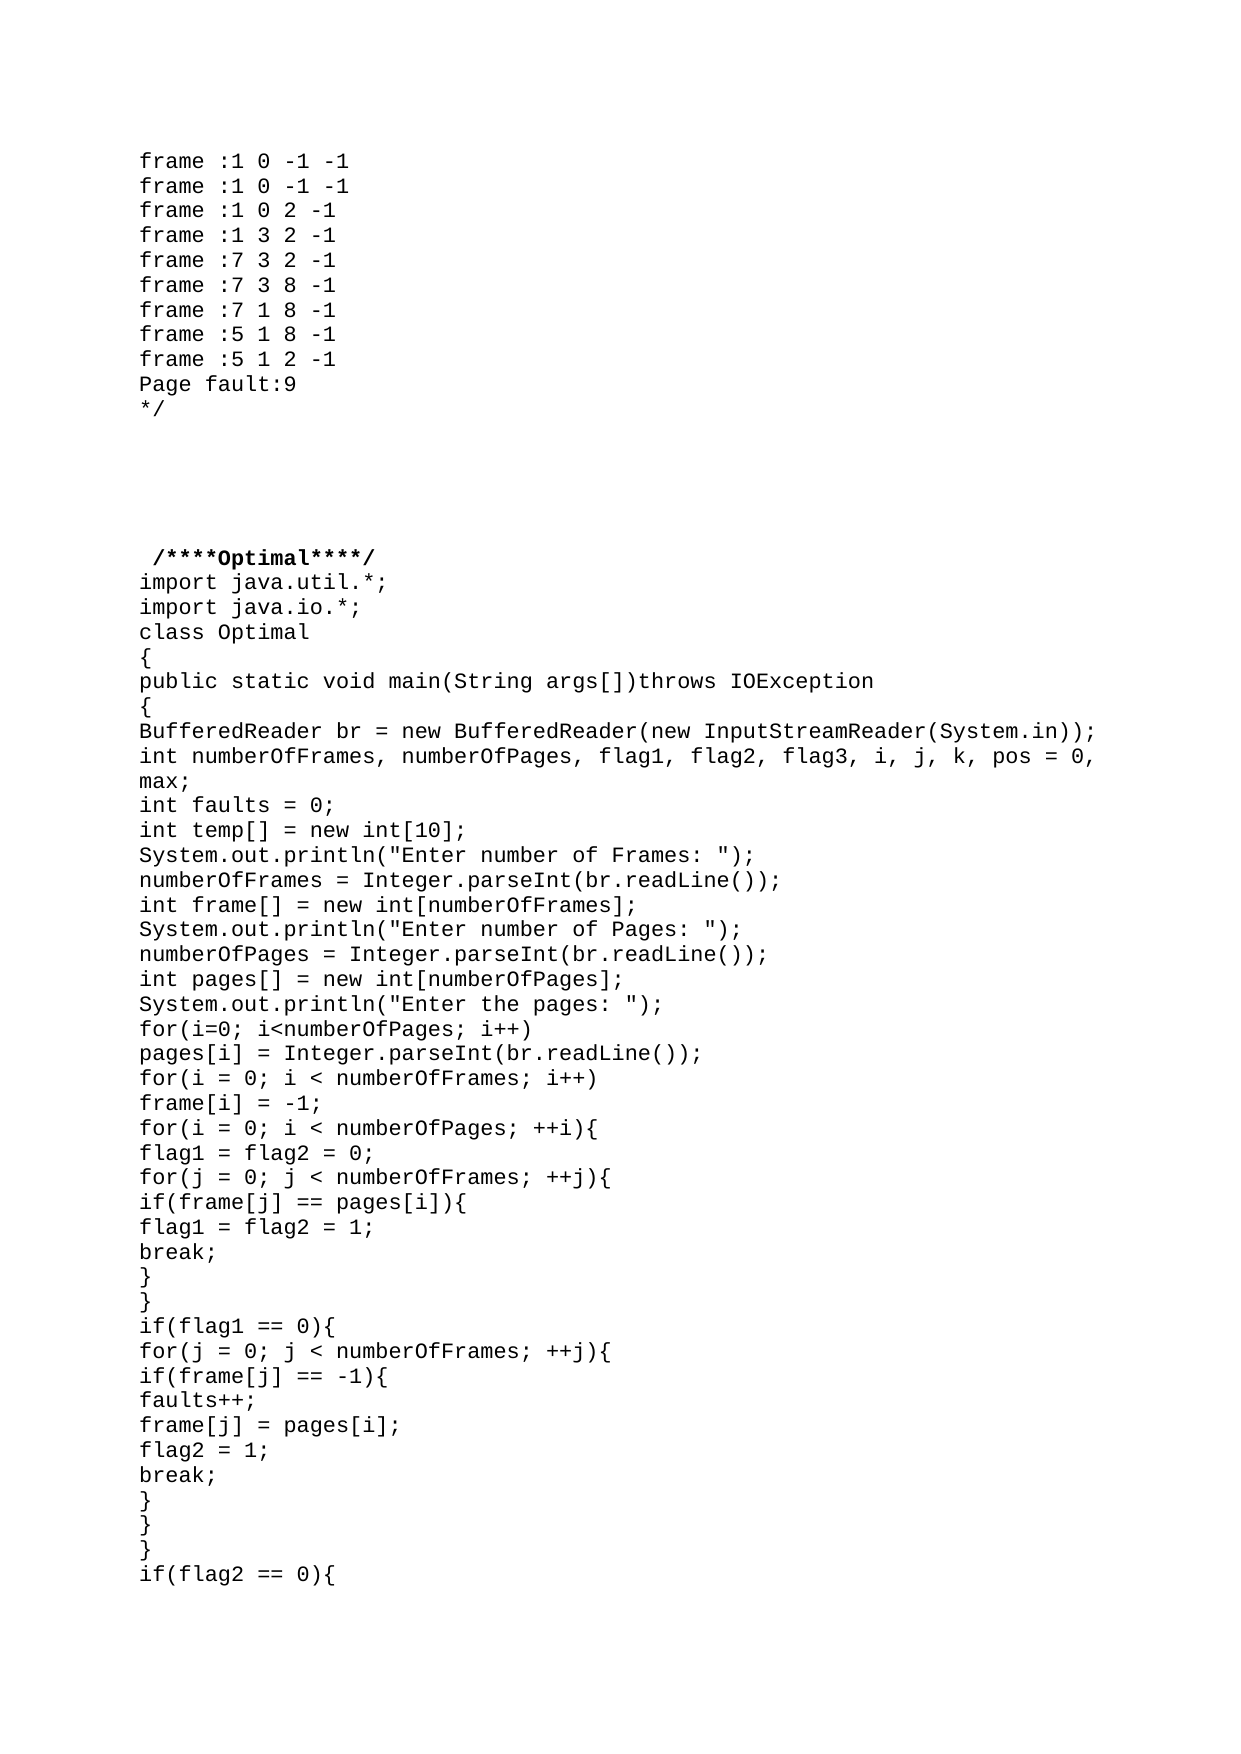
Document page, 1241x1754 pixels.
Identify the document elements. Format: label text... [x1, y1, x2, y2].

text frame[i] = -1; [139, 1092, 1101, 1117]
text } [139, 1513, 1101, 1538]
text frame :1 0 -1 -1 [139, 150, 1101, 175]
text public static void main(String args[])throws IOException [139, 671, 1101, 695]
text for(i = 0; i < numberOfFrames; i++) [139, 1067, 1101, 1092]
text frame :1 3 2 -1 [139, 224, 1101, 249]
text Page fault:9 [139, 373, 1101, 398]
text frame :1 0 -1 -1 [139, 175, 1101, 199]
text break; [139, 1241, 1101, 1266]
text if(frame[j] == pages[i]){ [139, 1191, 1101, 1216]
text pages[i] = Integer.parseInt(br.readLine()); [139, 1042, 1101, 1067]
text frame :7 3 2 -1 [139, 249, 1101, 274]
text numberOfPages = Integer.parseInt(br.readLine()); [139, 943, 1101, 968]
text */ [139, 398, 1101, 423]
text if(frame[j] == -1){ [139, 1365, 1101, 1389]
text flag1 = flag2 = 1; [139, 1216, 1101, 1241]
text BufferedReader br = new BufferedReader(new InputStreamReader(System.in)); [139, 720, 1101, 745]
text for(j = 0; j < numberOfFrames; ++j){ [139, 1340, 1101, 1365]
text int temp[] = new int[10]; [139, 819, 1101, 844]
text frame :5 1 8 -1 [139, 323, 1101, 348]
text flag1 = flag2 = 0; [139, 1142, 1101, 1166]
text System.out.println("Enter number of Frames: "); [139, 844, 1101, 869]
text break; [139, 1464, 1101, 1489]
text frame :7 1 8 -1 [139, 299, 1101, 323]
text for(i = 0; i < numberOfPages; ++i){ [139, 1117, 1101, 1142]
text System.out.println("Enter the pages: "); [139, 993, 1101, 1018]
text frame :1 0 2 -1 [139, 199, 1101, 224]
text int pages[] = new int[numberOfPages]; [139, 968, 1101, 993]
text } [139, 1538, 1101, 1563]
text int faults = 0; [139, 794, 1101, 819]
text { [139, 646, 1101, 671]
text /****Optimal****/ [139, 547, 1101, 571]
text frame :5 1 2 -1 [139, 348, 1101, 373]
text } [139, 1489, 1101, 1513]
text for(j = 0; j < numberOfFrames; ++j){ [139, 1166, 1101, 1191]
text class Optimal [139, 621, 1101, 646]
text { [139, 695, 1101, 720]
text frame[j] = pages[i]; [139, 1414, 1101, 1439]
text import java.io.*; [139, 596, 1101, 621]
text if(flag1 == 0){ [139, 1315, 1101, 1340]
text for(i=0; i<numberOfPages; i++) [139, 1018, 1101, 1042]
text flag2 = 1; [139, 1439, 1101, 1464]
text } [139, 1266, 1101, 1290]
text } [139, 1290, 1101, 1315]
text System.out.println("Enter number of Pages: "); [139, 918, 1101, 943]
text frame :7 3 8 -1 [139, 274, 1101, 299]
text faults++; [139, 1389, 1101, 1414]
text if(flag2 == 0){ [139, 1563, 1101, 1588]
text numberOfFrames = Integer.parseInt(br.readLine()); [139, 869, 1101, 894]
text import java.util.*; [139, 571, 1101, 596]
text int frame[] = new int[numberOfFrames]; [139, 894, 1101, 918]
text int numberOfFrames, numberOfPages, flag1, flag2, flag3, i, j, k, pos = 0, max; [139, 745, 1101, 794]
